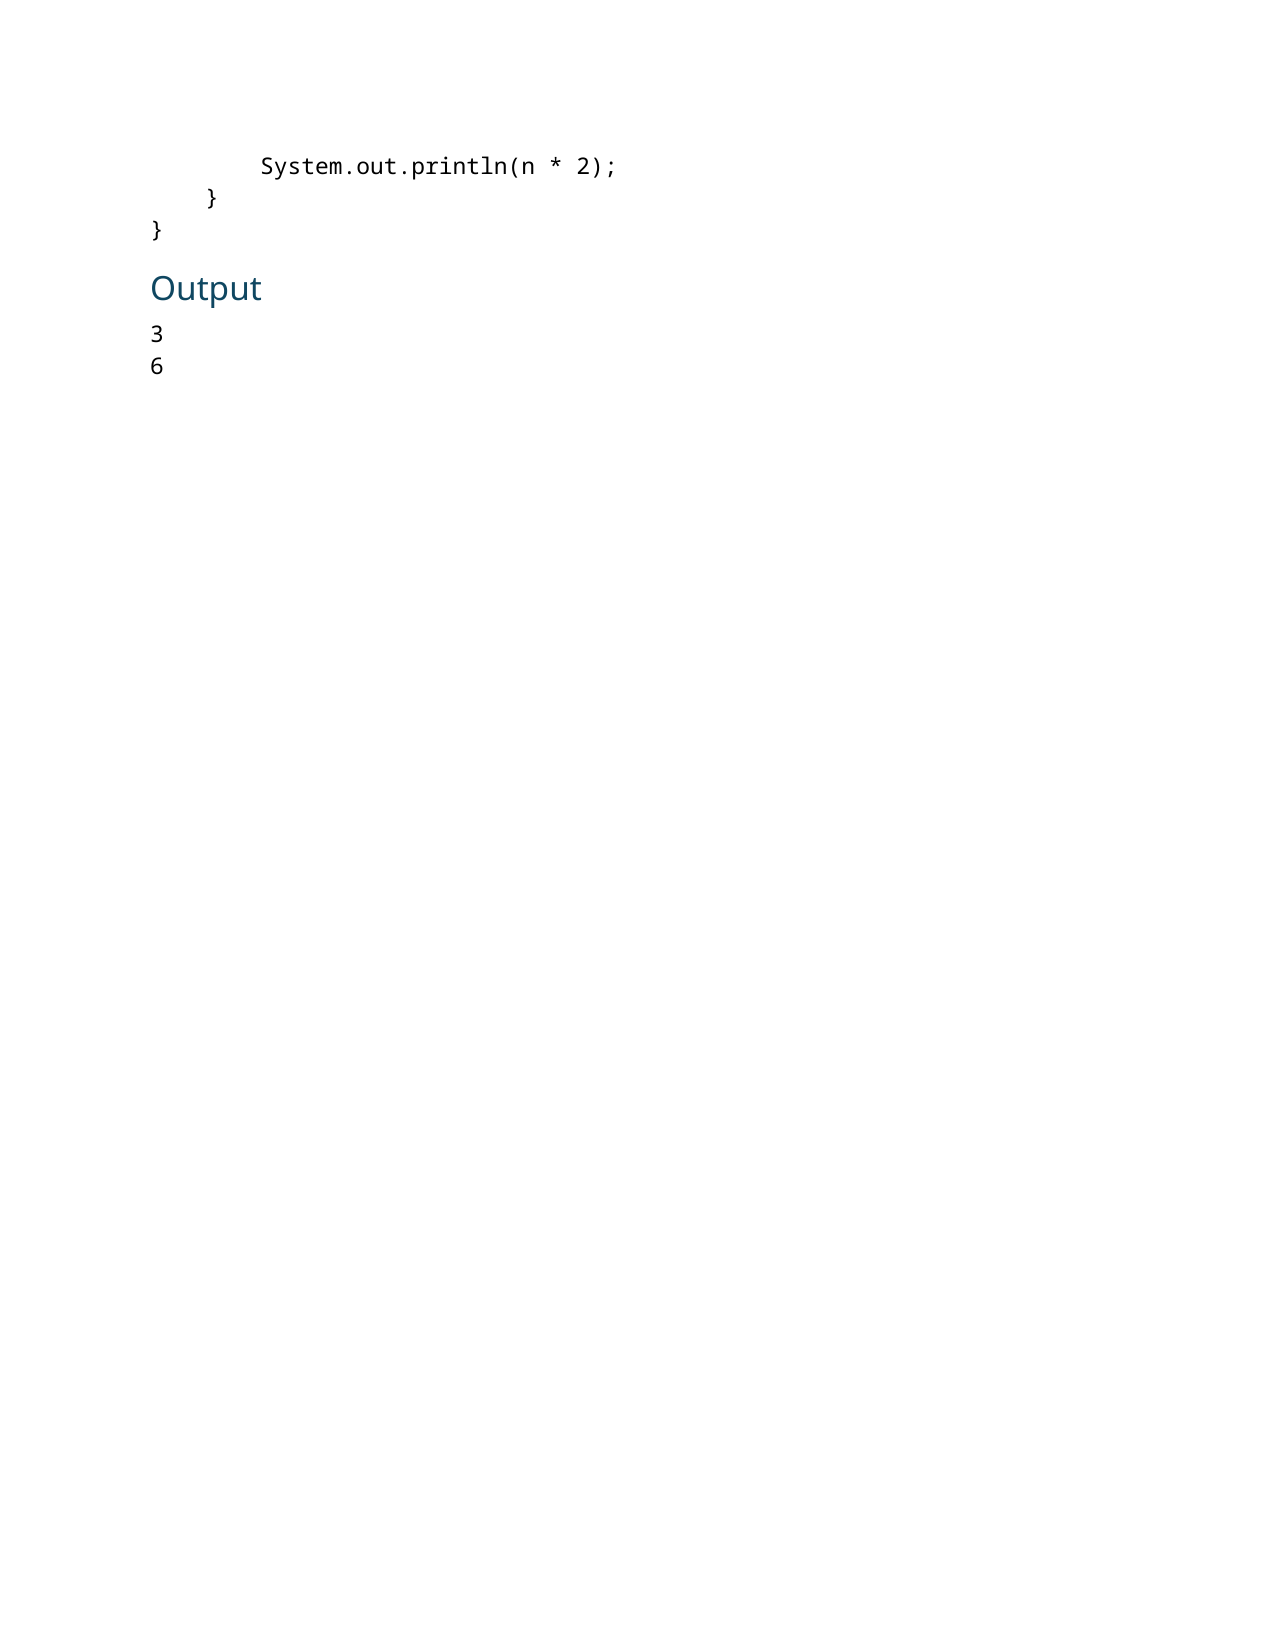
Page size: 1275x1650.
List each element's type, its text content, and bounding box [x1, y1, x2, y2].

subtitle Output [150, 264, 1125, 310]
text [150, 150, 1125, 244]
text 3 6 [150, 318, 1125, 381]
